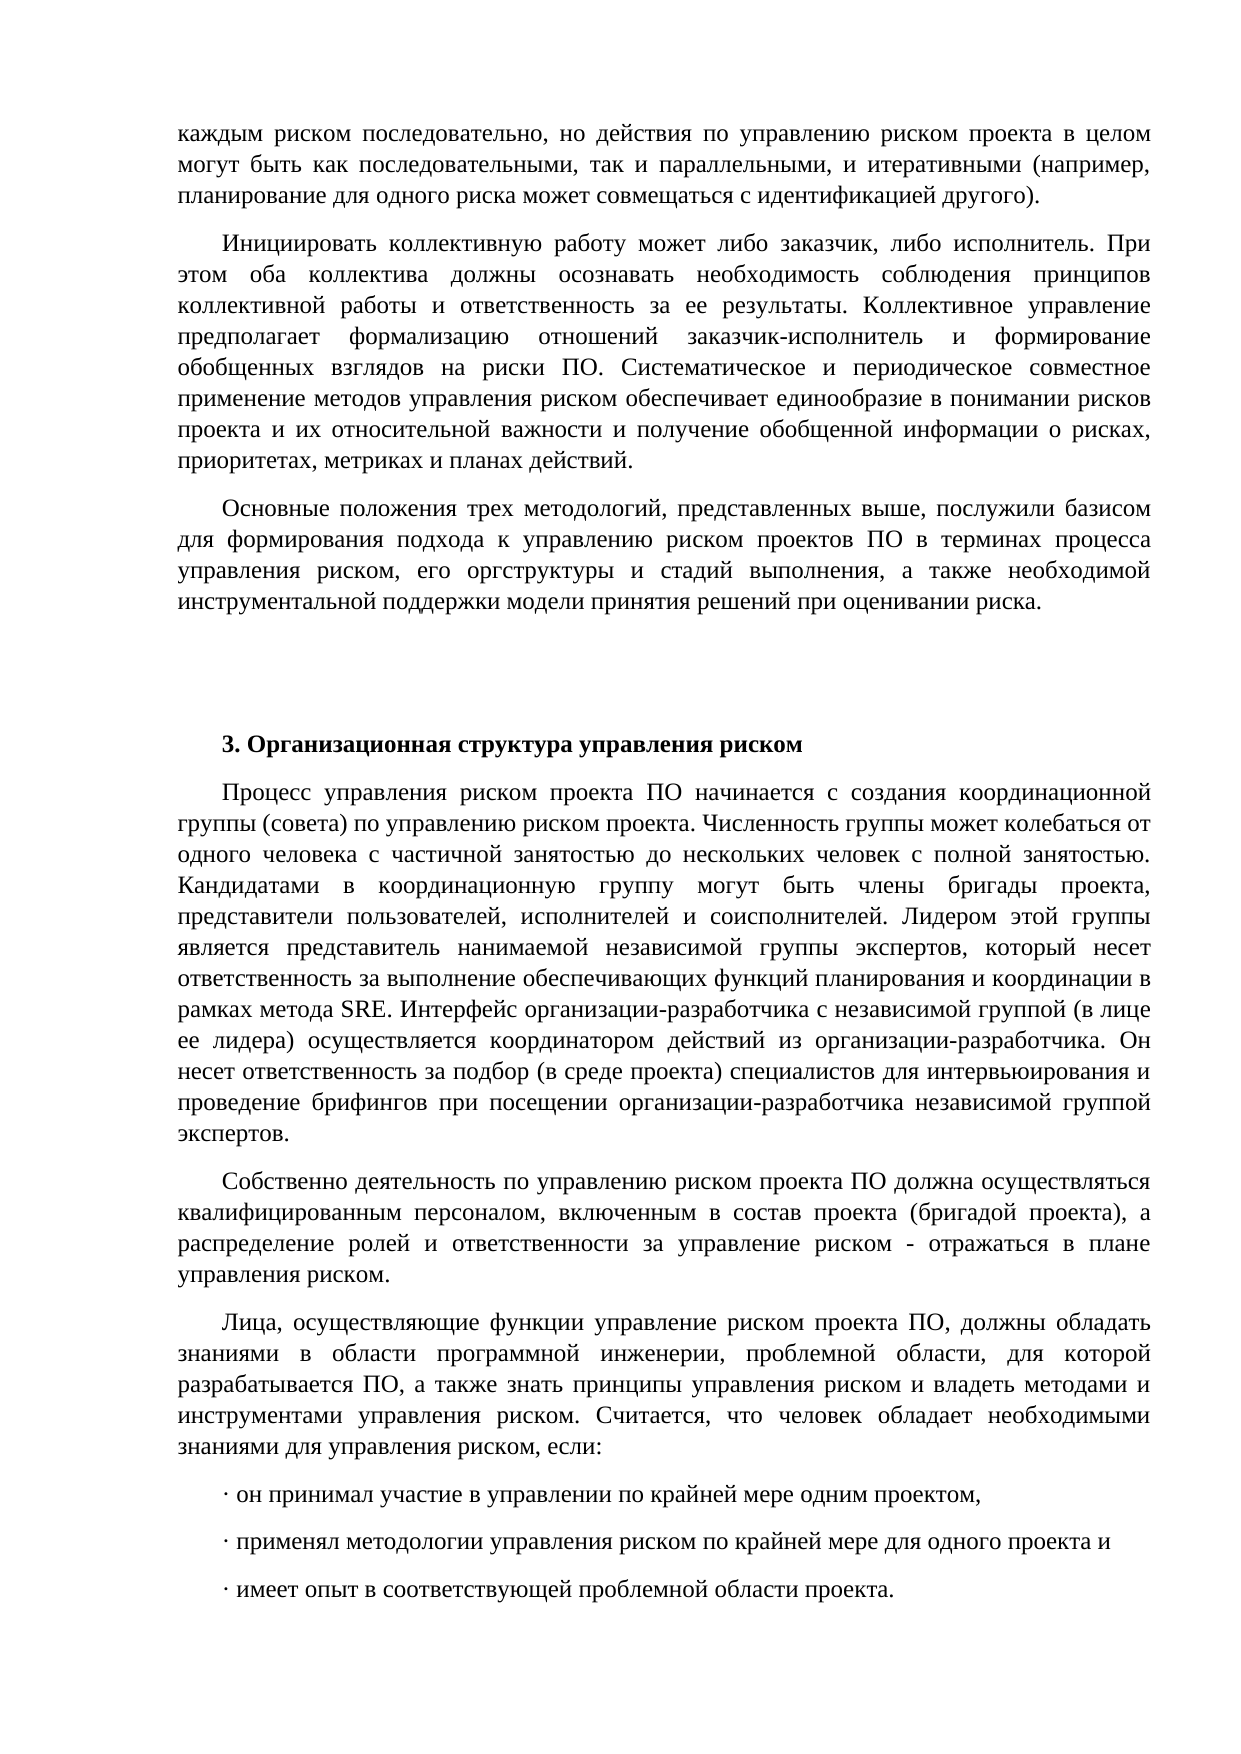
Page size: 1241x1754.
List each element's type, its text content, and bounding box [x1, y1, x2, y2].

text Инициировать коллективную работу может либо заказчик, либо исполнитель. При этом оба коллектива должны осознавать необходимость соблюдения принципов коллективной работы и ответственность за ее результаты. Коллективное управление предполагает формализацию отношений заказчик-исполнитель и формирование обобщенных взглядов на риски ПО. Систематическое и периодическое совместное применение методов управления риском обеспечивает единообразие в понимании рисков проекта и их относительной важности и получение обобщенной информации о рисках, приоритетах, метриках и планах действий. [177, 228, 1152, 474]
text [177, 118, 1152, 209]
text · имеет опыт в соответствующей проблемной области проекта. [177, 1574, 1152, 1603]
text 3. Организационная структура управления риском [177, 729, 1152, 758]
text Процесс управления риском проекта ПО начинается с создания координационной группы (совета) по управлению риском проекта. Численность группы может колебаться от одного человека с частичной занятостью до нескольких человек с полной занятостью. Кандидатами в координационную группу могут быть члены бригады проекта, представители пользователей, исполнителей и соисполнителей. Лидером этой группы является представитель нанимаемой независимой группы экспертов, который несет ответственность за выполнение обеспечивающих функций планирования и координации в рамках метода SRE. Интерфейс организации-разработчика с независимой группой (в лице ее лидера) осуществляется координатором действий из организации-разработчика. Он несет ответственность за подбор (в среде проекта) специалистов для интервьюирования и проведение брифингов при посещении организации-разработчика независимой группой экспертов. [177, 777, 1152, 1147]
text Собственно деятельность по управлению риском проекта ПО должна осуществляться квалифицированным персоналом, включенным в состав проекта (бригадой проекта), а распределение ролей и ответственности за управление риском - отражаться в плане управления риском. [177, 1166, 1152, 1288]
text Основные положения трех методологий, представленных выше, послужили базисом для формирования подхода к управлению риском проектов ПО в терминах процесса управления риском, его оргструктуры и стадий выполнения, а также необходимой инструментальной поддержки модели принятия решений при оценивании риска. [177, 493, 1152, 615]
text Лица, осуществляющие функции управление риском проекта ПО, должны обладать знаниями в области программной инженерии, проблемной области, для которой разрабатывается ПО, а также знать принципы управления риском и владеть методами и инструментами управления риском. Считается, что человек обладает необходимыми знаниями для управления риском, если: [177, 1307, 1152, 1460]
text · применял методологии управления риском по крайней мере для одного проекта и [177, 1526, 1152, 1555]
text · он принимал участие в управлении по крайней мере одним проектом, [177, 1479, 1152, 1507]
